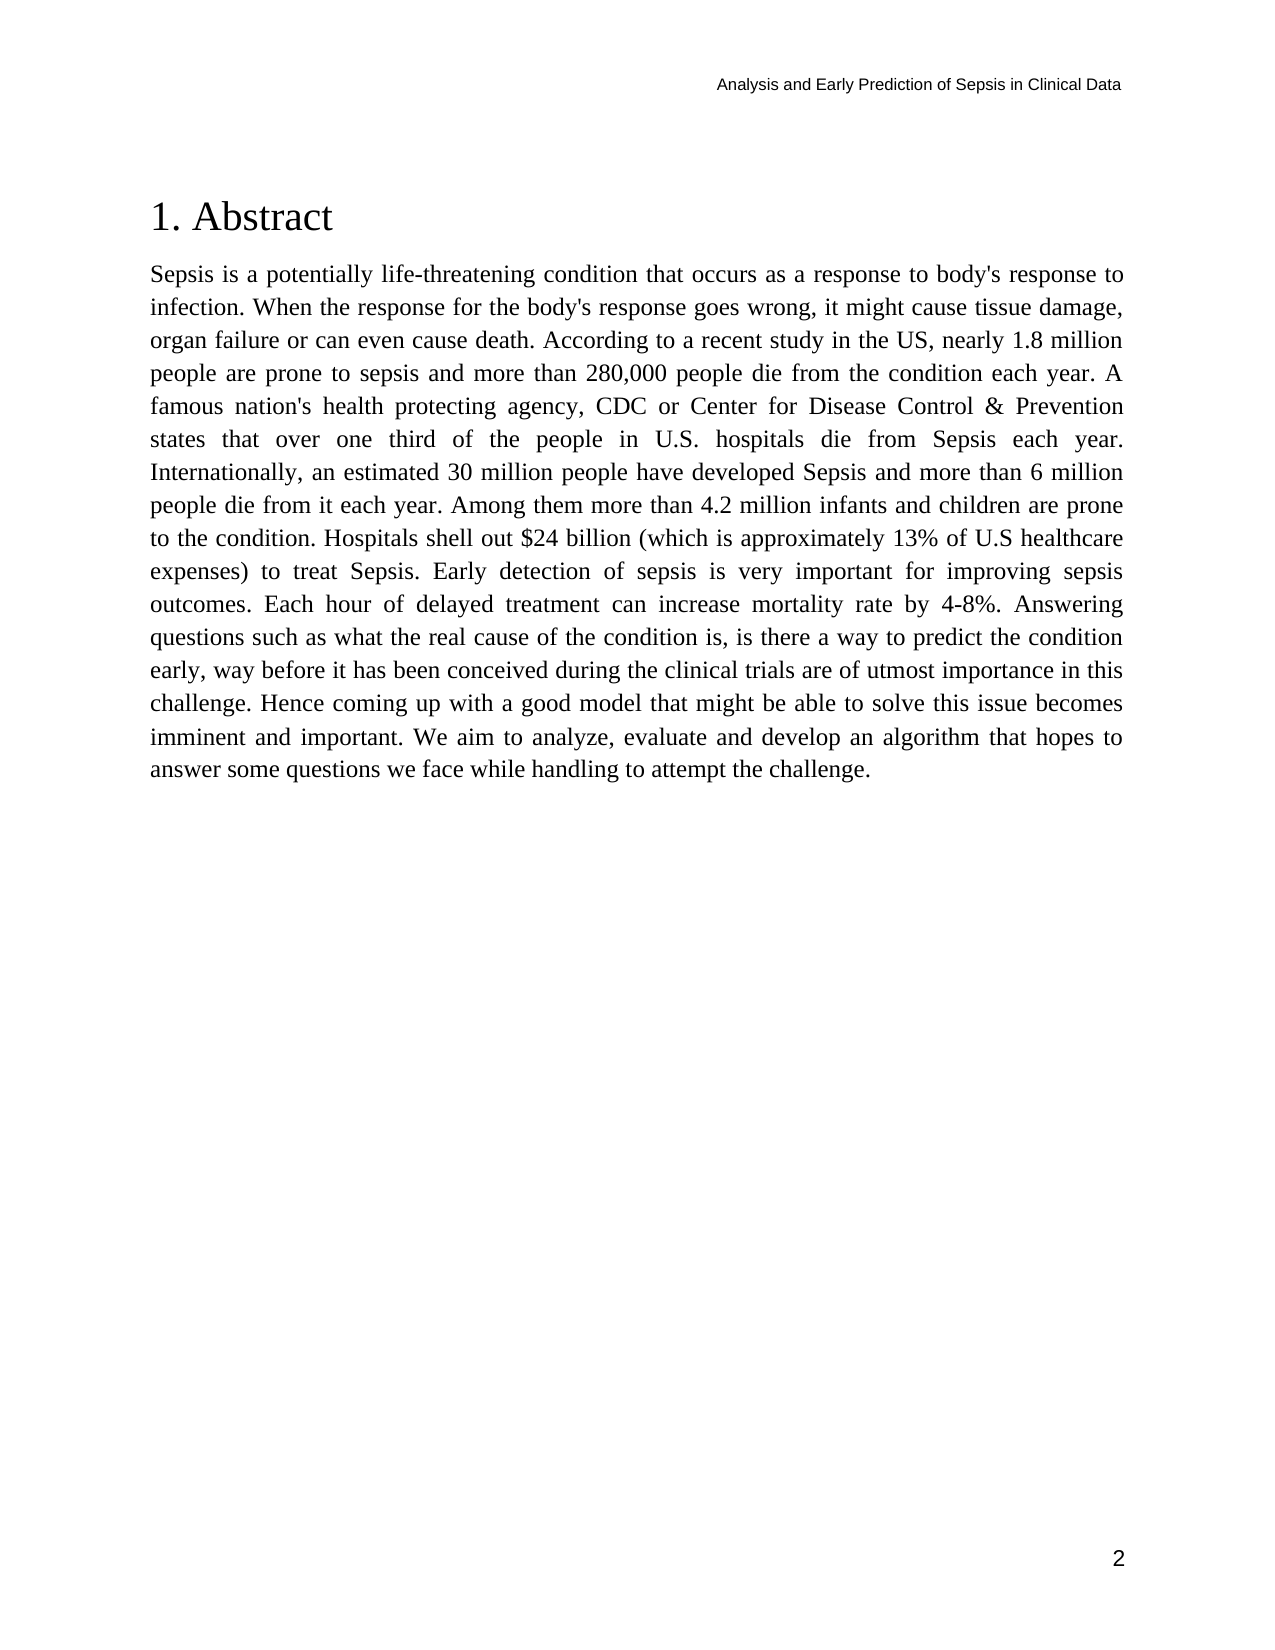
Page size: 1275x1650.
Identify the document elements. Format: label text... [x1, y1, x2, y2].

subtitle 1. Abstract [150, 192, 1125, 239]
text Sepsis is a potentially life-threatening condition that occurs as a response to body's response to infection. When the response for the body's response goes wrong, it might cause tissue damage, organ failure or can even cause death. According to a recent study in the US, nearly 1.8 million people are prone to sepsis and more than 280,000 people die from the condition each year. A famous nation's health protecting agency, CDC or Center for Disease Control & Prevention states that over one third of the people in U.S. hospitals die from Sepsis each year. Internationally, an estimated 30 million people have developed Sepsis and more than 6 million people die from it each year. Among them more than 4.2 million infants and children are prone to the condition. Hospitals shell out $24 billion (which is approximately 13% of U.S healthcare expenses) to treat Sepsis. Early detection of sepsis is very important for improving sepsis outcomes. Each hour of delayed treatment can increase mortality rate by 4-8%. Answering questions such as what the real cause of the condition is, is there a way to predict the condition early, way before it has been conceived during the clinical trials are of utmost importance in this challenge. Hence coming up with a good model that might be able to solve this issue becomes imminent and important. We aim to analyze, evaluate and develop an algorithm that hopes to answer some questions we face while handling to attempt the challenge. [150, 259, 1125, 783]
